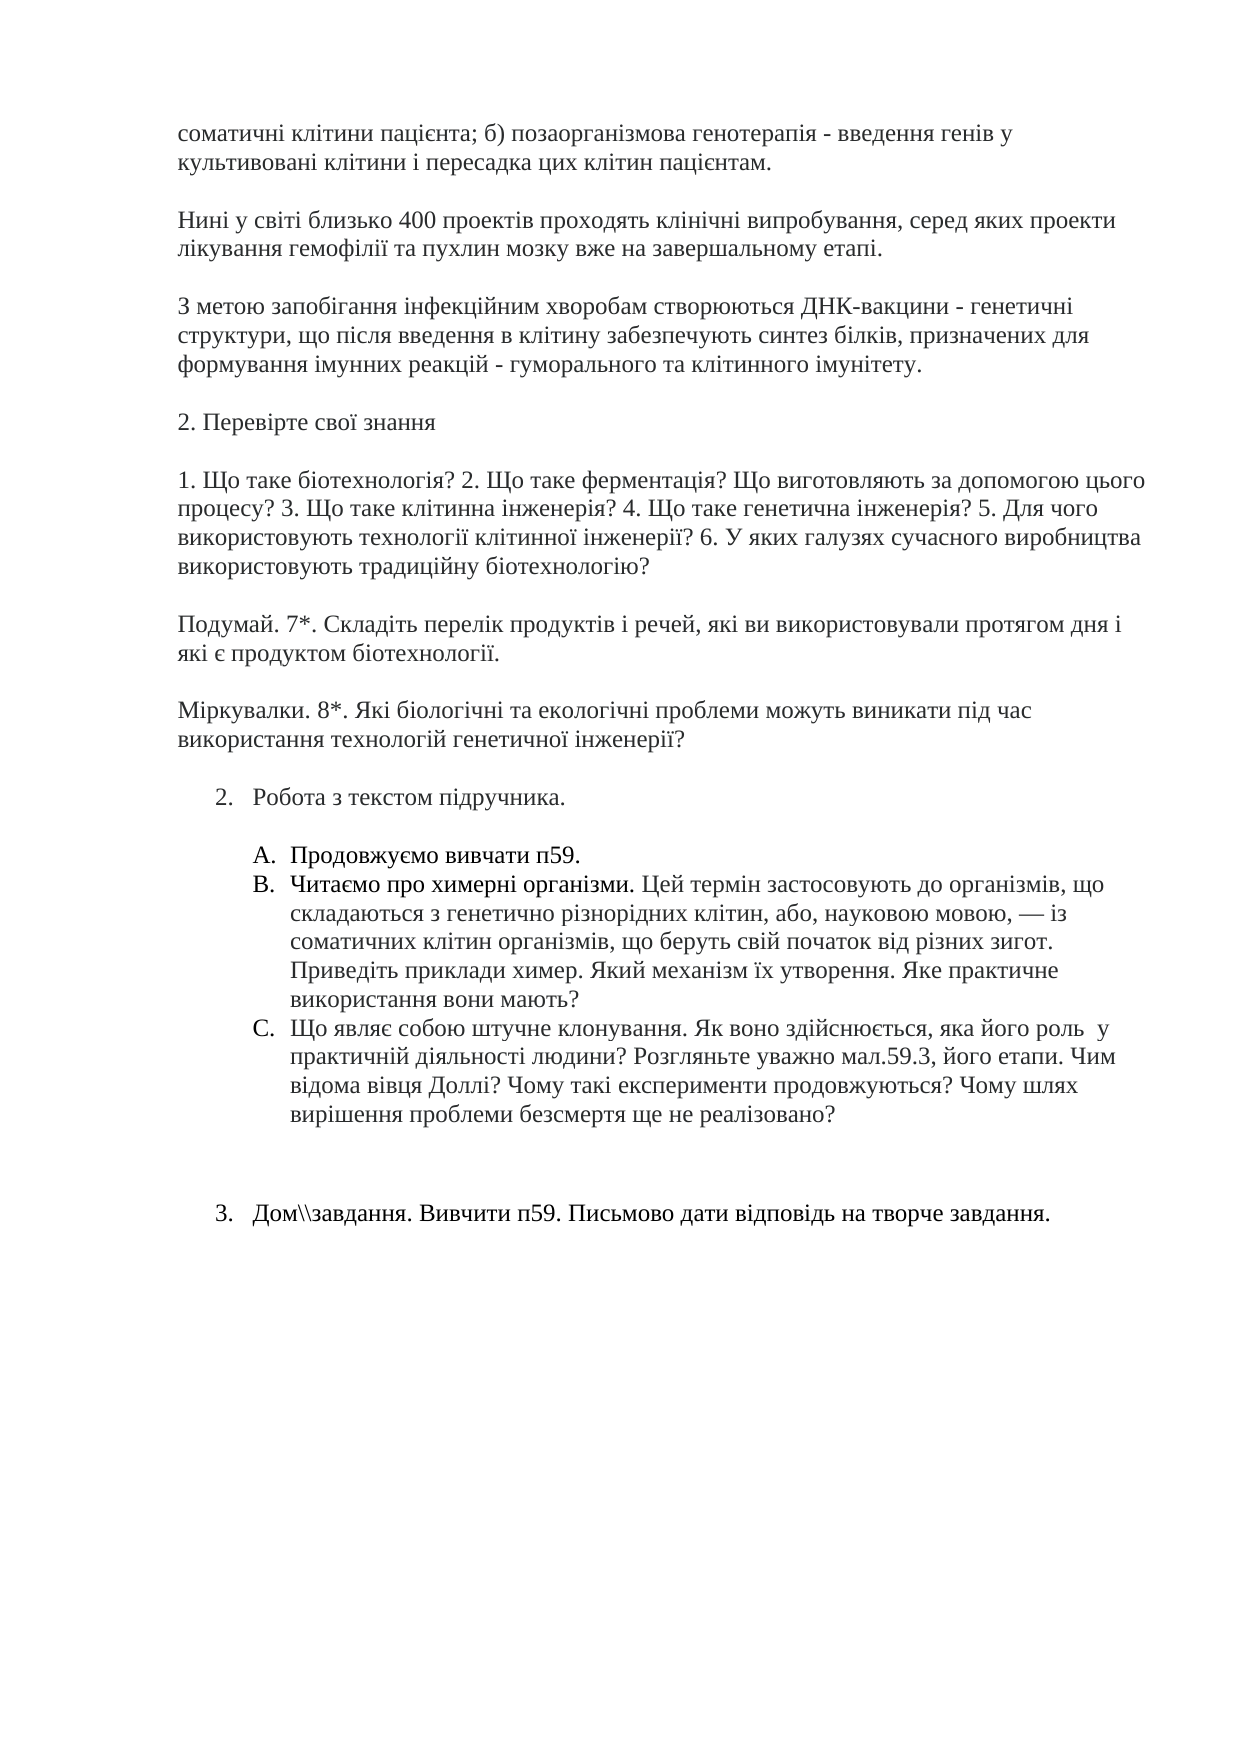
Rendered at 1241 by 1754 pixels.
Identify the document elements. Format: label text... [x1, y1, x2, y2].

list Читаємо про химерні організми. Цей термін застосовують до організмів, що складаються з генетично різнорідних клітин, або, науковою мовою, — із соматичних клітин організмів, що беруть свій початок від різних зигот. Приведіть приклади химер. Який механізм їх утворення. Яке практичне використання вони мають? [579, 869, 1152, 1013]
text Міркувалки. 8*. Які біологічні та екологічні проблеми можуть виникати під час використання технологій генетичної інженерії? [177, 696, 1152, 753]
list Що являє собою штучне клонування. Як воно здійснюється, яка його роль у практичній діяльності людини? Розгляньте уважно мал.59.3, його етапи. Чим відома вівця Доллі? Чому такі експерименти продовжуються? Чому шлях вирішення проблеми безсмертя ще не реалізовано? [836, 1013, 1152, 1128]
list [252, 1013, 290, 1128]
text 1. Що таке біотехнологія? 2. Що таке ферментація? Що виготовляють за допомогою цього процесу? 3. Що таке клітинна інженерія? 4. Що таке генетична інженерія? 5. Для чого використовують технології клітинної інженерії? 6. У яких галузях сучасного виробництва використовують традиційну біотехнологію? [177, 465, 1152, 580]
text 2. Перевірте свої знання [177, 407, 1152, 436]
list Продовжуємо вивчати п59. [252, 840, 1152, 869]
text Нині у світі близько 400 проектів проходять клінічні випробування, серед яких проекти лікування гемофілії та пухлин мозку вже на завершальному етапі. [177, 205, 1152, 262]
list Дом\\завдання. Вивчити п59. Письмово дати відповідь на творче завдання. [215, 1198, 1152, 1227]
text З метою запобігання інфекційним хворобам створюються ДНК-вакцини - генетичні структури, що після введення в клітину забезпечують синтез білків, призначених для формування імунних реакцій - гуморального та клітинного імунітету. [177, 291, 1152, 378]
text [177, 118, 1152, 176]
list Робота з текстом підручника. [215, 782, 1152, 811]
text Подумай. 7*. Складіть перелік продуктів і речей, які ви використовували протягом дня і які є продуктом біотехнології. [177, 609, 1152, 666]
list Читаємо про химерні організми. Цей термін застосовують до організмів, що складаються з генетично різнорідних клітин, або, науковою мовою, — із соматичних клітин організмів, що беруть свій початок від різних зигот. Приведіть приклади химер. Який механізм їх утворення. Яке практичне використання вони мають? [252, 869, 641, 1013]
